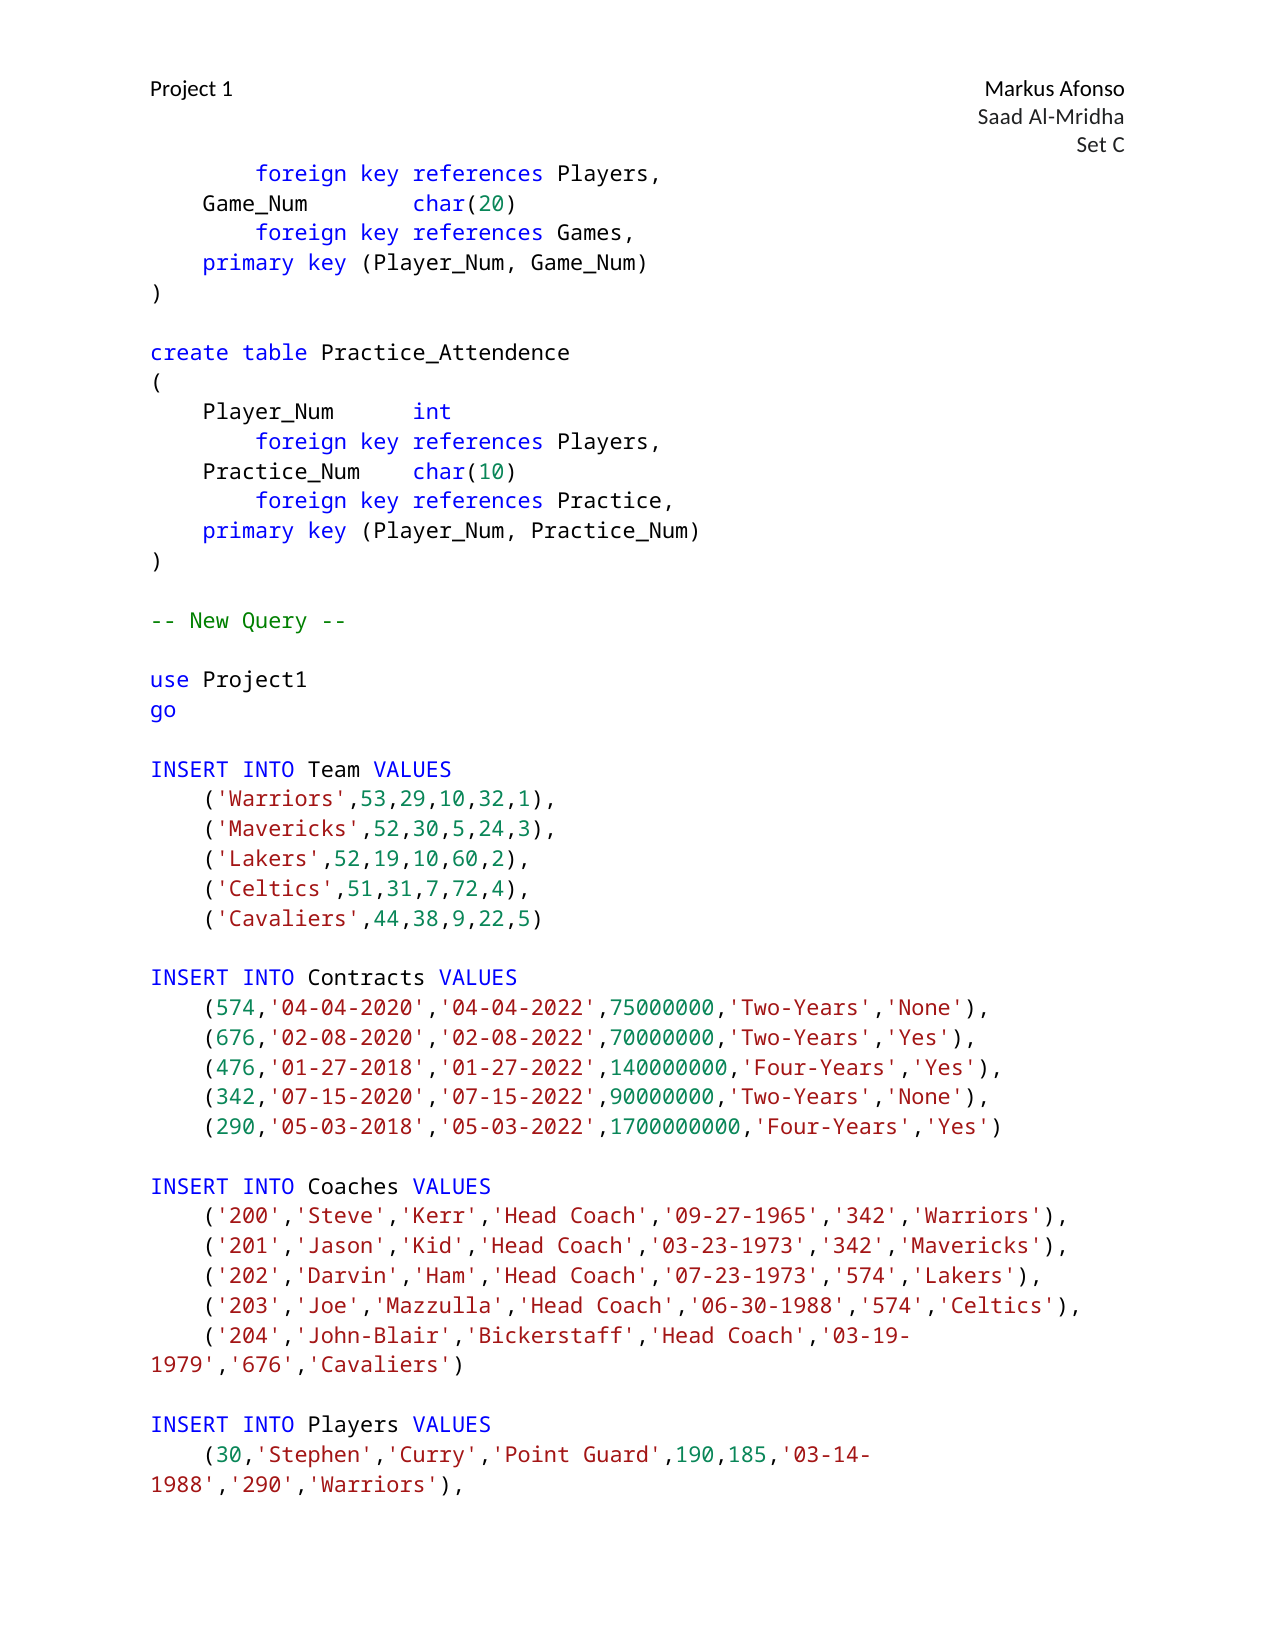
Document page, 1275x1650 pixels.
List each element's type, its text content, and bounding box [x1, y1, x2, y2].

text Player_Num int [150, 396, 1125, 426]
text ('Warriors',53,29,10,32,1), [150, 783, 1125, 813]
text (290,'05-03-2018','05-03-2022',1700000000,'Four-Years','Yes') [150, 1111, 1125, 1141]
text INSERT INTO Team VALUES [150, 754, 1125, 783]
text INSERT INTO Players VALUES [150, 1409, 1125, 1439]
text foreign key references Players, [150, 158, 1125, 188]
text ) [150, 277, 1125, 307]
text ('204','John-Blair','Bickerstaff','Head Coach','03-19-1979','676','Cavaliers') [150, 1320, 1125, 1379]
text (574,'04-04-2020','04-04-2022',75000000,'Two-Years','None'), [150, 992, 1125, 1022]
text (676,'02-08-2020','02-08-2022',70000000,'Two-Years','Yes'), [150, 1022, 1125, 1052]
text ('Lakers',52,19,10,60,2), [150, 843, 1125, 873]
text use Project1 [150, 664, 1125, 694]
text primary key (Player_Num, Practice_Num) [150, 515, 1125, 545]
text create table Practice_Attendence [150, 337, 1125, 366]
text ('203','Joe','Mazzulla','Head Coach','06-30-1988','574','Celtics'), [150, 1290, 1125, 1320]
text ) [150, 545, 1125, 575]
text foreign key references Players, [150, 426, 1125, 456]
text ('Celtics',51,31,7,72,4), [150, 873, 1125, 903]
text ('202','Darvin','Ham','Head Coach','07-23-1973','574','Lakers'), [150, 1260, 1125, 1290]
text foreign key references Games, [150, 217, 1125, 247]
text ('200','Steve','Kerr','Head Coach','09-27-1965','342','Warriors'), [150, 1201, 1125, 1230]
text INSERT INTO Coaches VALUES [150, 1171, 1125, 1201]
text (476,'01-27-2018','01-27-2022',140000000,'Four-Years','Yes'), [150, 1052, 1125, 1081]
text primary key (Player_Num, Game_Num) [150, 247, 1125, 277]
text (30,'Stephen','Curry','Point Guard',190,185,'03-14-1988','290','Warriors'), [150, 1439, 1125, 1498]
text INSERT INTO Contracts VALUES [150, 962, 1125, 992]
text Practice_Num char(10) [150, 456, 1125, 486]
text -- New Query -- [150, 605, 1125, 634]
text Game_Num char(20) [150, 188, 1125, 217]
text (342,'07-15-2020','07-15-2022',90000000,'Two-Years','None'), [150, 1081, 1125, 1111]
text go [150, 694, 1125, 724]
text ( [150, 366, 1125, 396]
text ('201','Jason','Kid','Head Coach','03-23-1973','342','Mavericks'), [150, 1230, 1125, 1260]
text ('Mavericks',52,30,5,24,3), [150, 813, 1125, 843]
text ('Cavaliers',44,38,9,22,5) [150, 903, 1125, 932]
text foreign key references Practice, [150, 486, 1125, 515]
